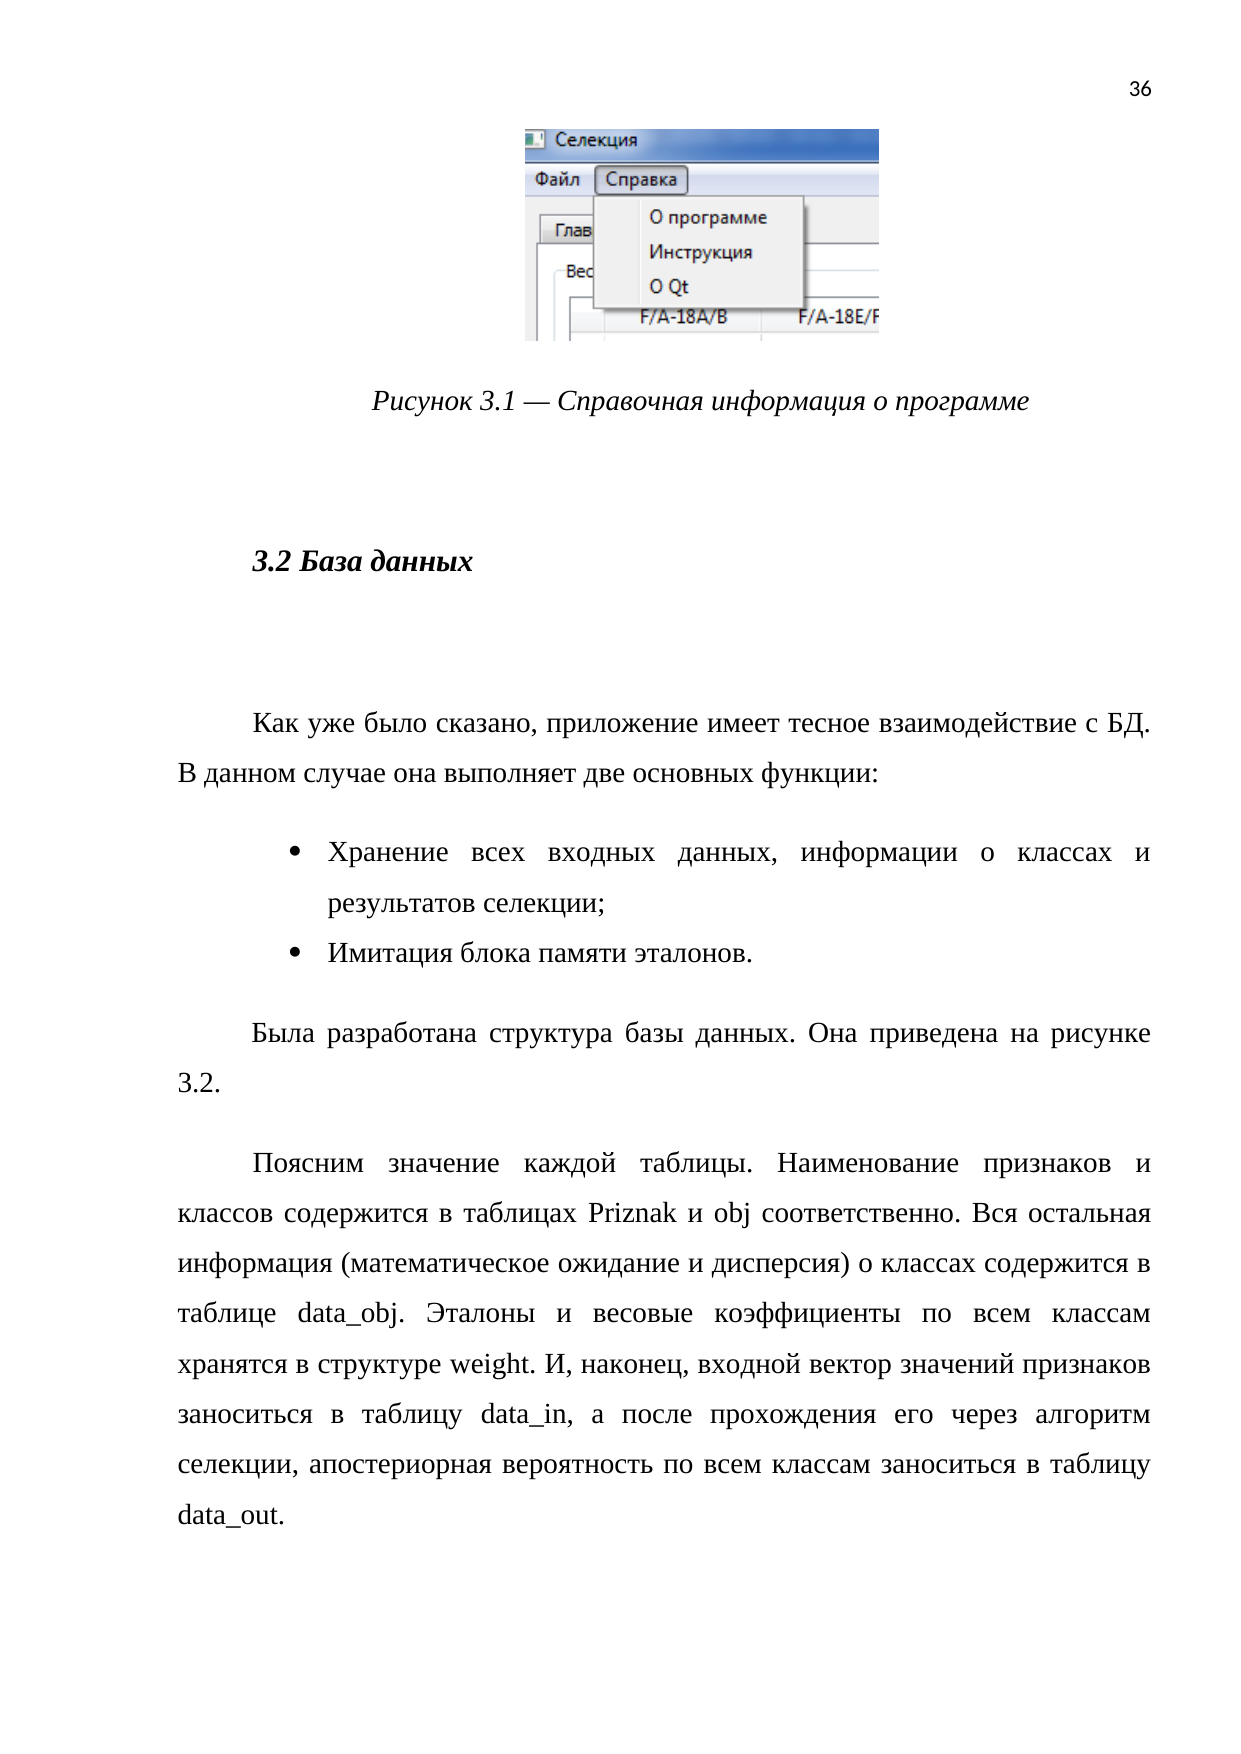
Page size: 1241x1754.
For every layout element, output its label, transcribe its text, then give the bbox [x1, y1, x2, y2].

list Имитация блока памяти эталонов. [290, 935, 1152, 969]
text Поясним значение каждой таблицы. Наименование признаков и классов содержится в таблицах Priznak и obj соответственно. Вся остальная информация (математическое ожидание и дисперсия) о классах содержится в таблице data_obj. Эталоны и весовые коэффициенты по всем классам хранятся в структуре weight. И, наконец, входной вектор значений признаков заноситься в таблицу data_in, а после прохождения его через алгоритм селекции, апостериорная вероятность по всем классам заноситься в таблицу data_out. [177, 1145, 1152, 1530]
text 3.2 База данных [177, 542, 1152, 578]
text Рисунок 3.1 — Справочная информация о программе [177, 383, 1152, 417]
list Хранение всех входных данных, информации о классах и результатов селекции; [290, 834, 1152, 918]
text Была разработана структура базы данных. Она приведена на рисунке 3.2. [177, 1015, 1152, 1099]
picture [525, 129, 879, 341]
text Как уже было сказано, приложение имеет тесное взаимодействие с БД. В данном случае она выполняет две основных функции: [177, 705, 1152, 789]
